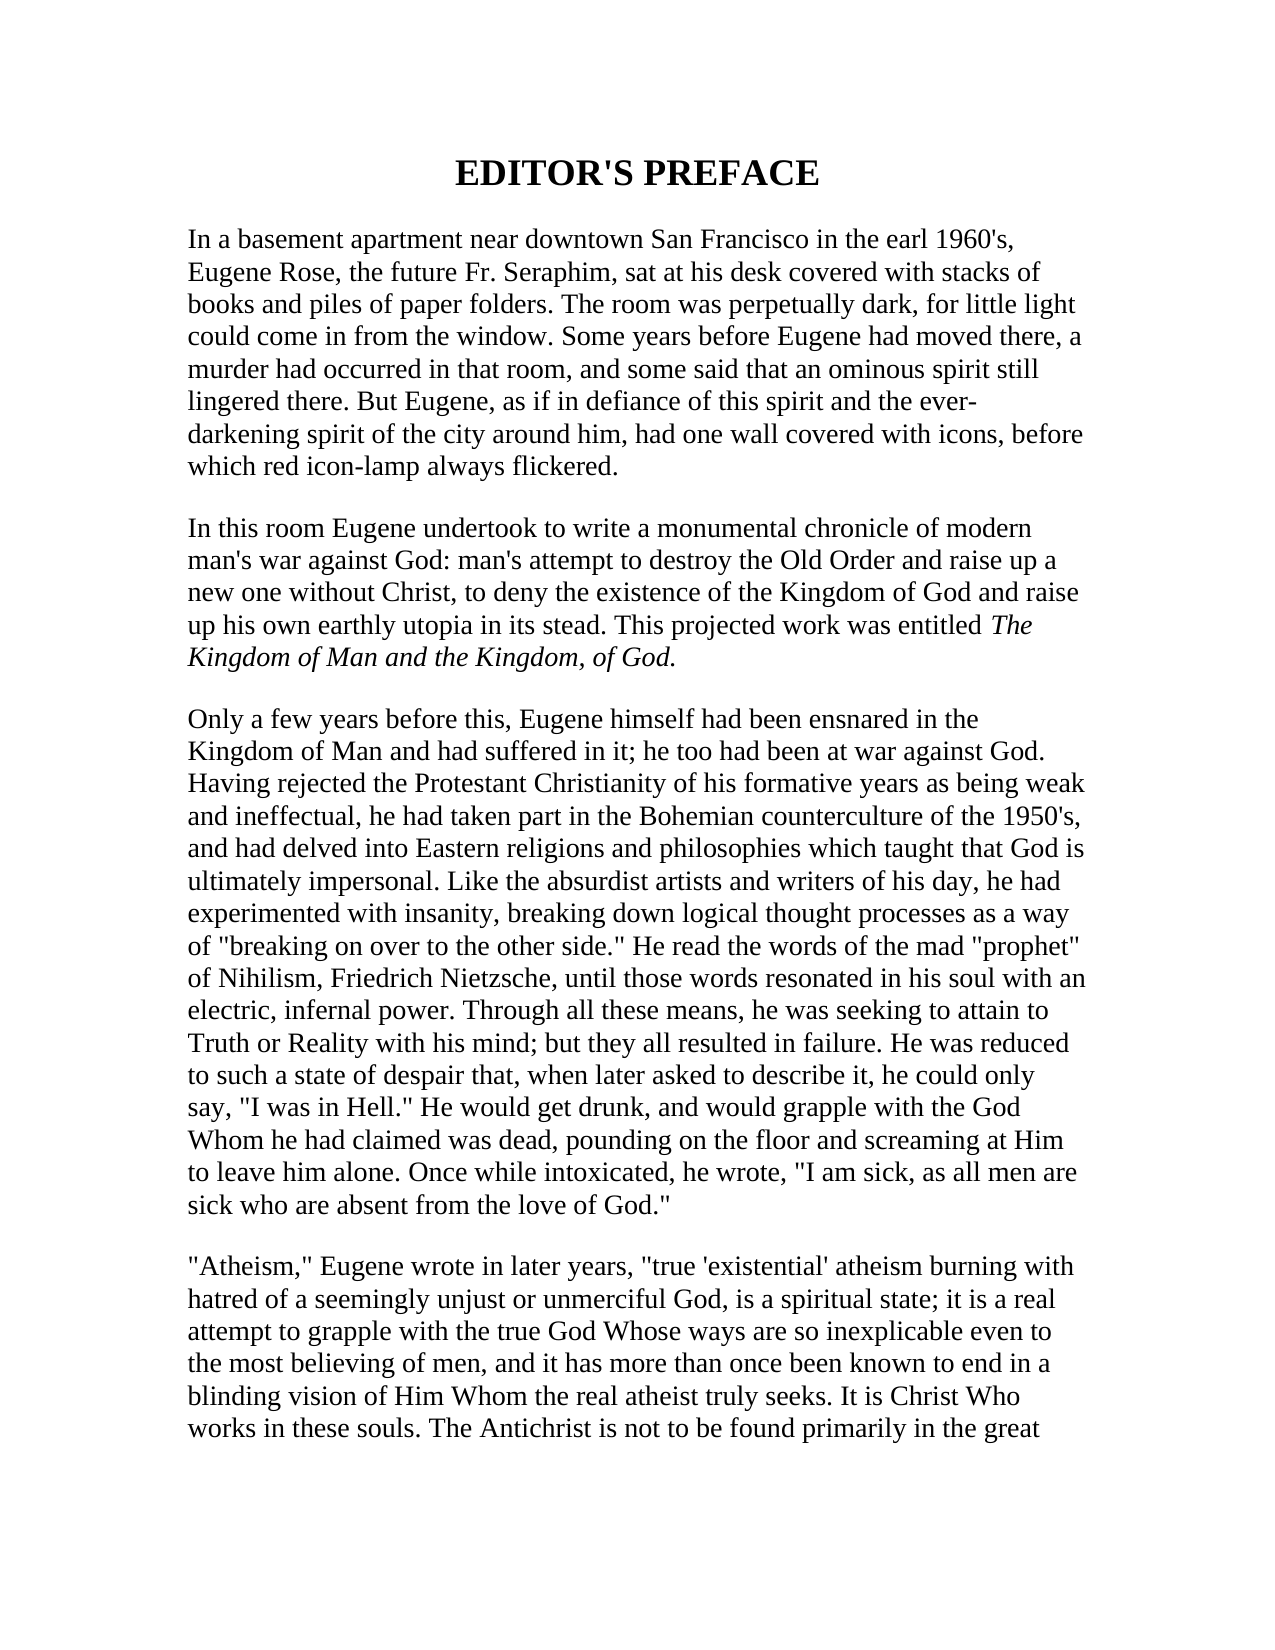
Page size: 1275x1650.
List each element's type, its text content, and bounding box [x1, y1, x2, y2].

text EDITOR'S PREFACE [187, 150, 1087, 193]
text In a basement apartment near downtown San Francisco in the earl 1960's, Eugene Rose, the future Fr. Seraphim, sat at his desk covered with stacks of books and piles of paper folders. The room was perpetually dark, for little light could come in from the window. Some years before Eugene had moved there, a murder had occurred in that room, and some said that an ominous spirit still lingered there. But Eugene, as if in defiance of this spirit and the ever-darkening spirit of the city around him, had one wall covered with icons, before which red icon-lamp always flickered. [187, 222, 1087, 481]
text Only a few years before this, Eugene himself had been ensnared in the Kingdom of Man and had suffered in it; he too had been at war against God. Having rejected the Protestant Christianity of his formative years as being weak and ineffectual, he had taken part in the Bohemian counterculture of the 1950's, and had delved into Eastern religions and philosophies which taught that God is ultimately impersonal. Like the absurdist artists and writers of his day, he had experimented with insanity, breaking down logical thought processes as a way of "breaking on over to the other side." He read the words of the mad "prophet" of Nihilism, Friedrich Nietzsche, until those words resonated in his soul with an electric, infernal power. Through all these means, he was seeking to attain to Truth or Reality with his mind; but they all resulted in failure. He was reduced to such a state of despair that, when later asked to describe it, he could only say, "I was in Hell." He would get drunk, and would grapple with the God Whom he had claimed was dead, pounding on the floor and screaming at Him to leave him alone. Once while intoxicated, he wrote, "I am sick, as all men are sick who are absent from the love of God." [187, 702, 1087, 1220]
text In this room Eugene undertook to write a monumental chronicle of modern man's war against God: man's attempt to destroy the Old Order and raise up a new one without Christ, to deny the existence of the Kingdom of God and raise up his own earthly utopia in its stead. This projected work was entitled The Kingdom of Man and the Kingdom, of God. [187, 511, 1087, 673]
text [187, 1249, 1087, 1444]
